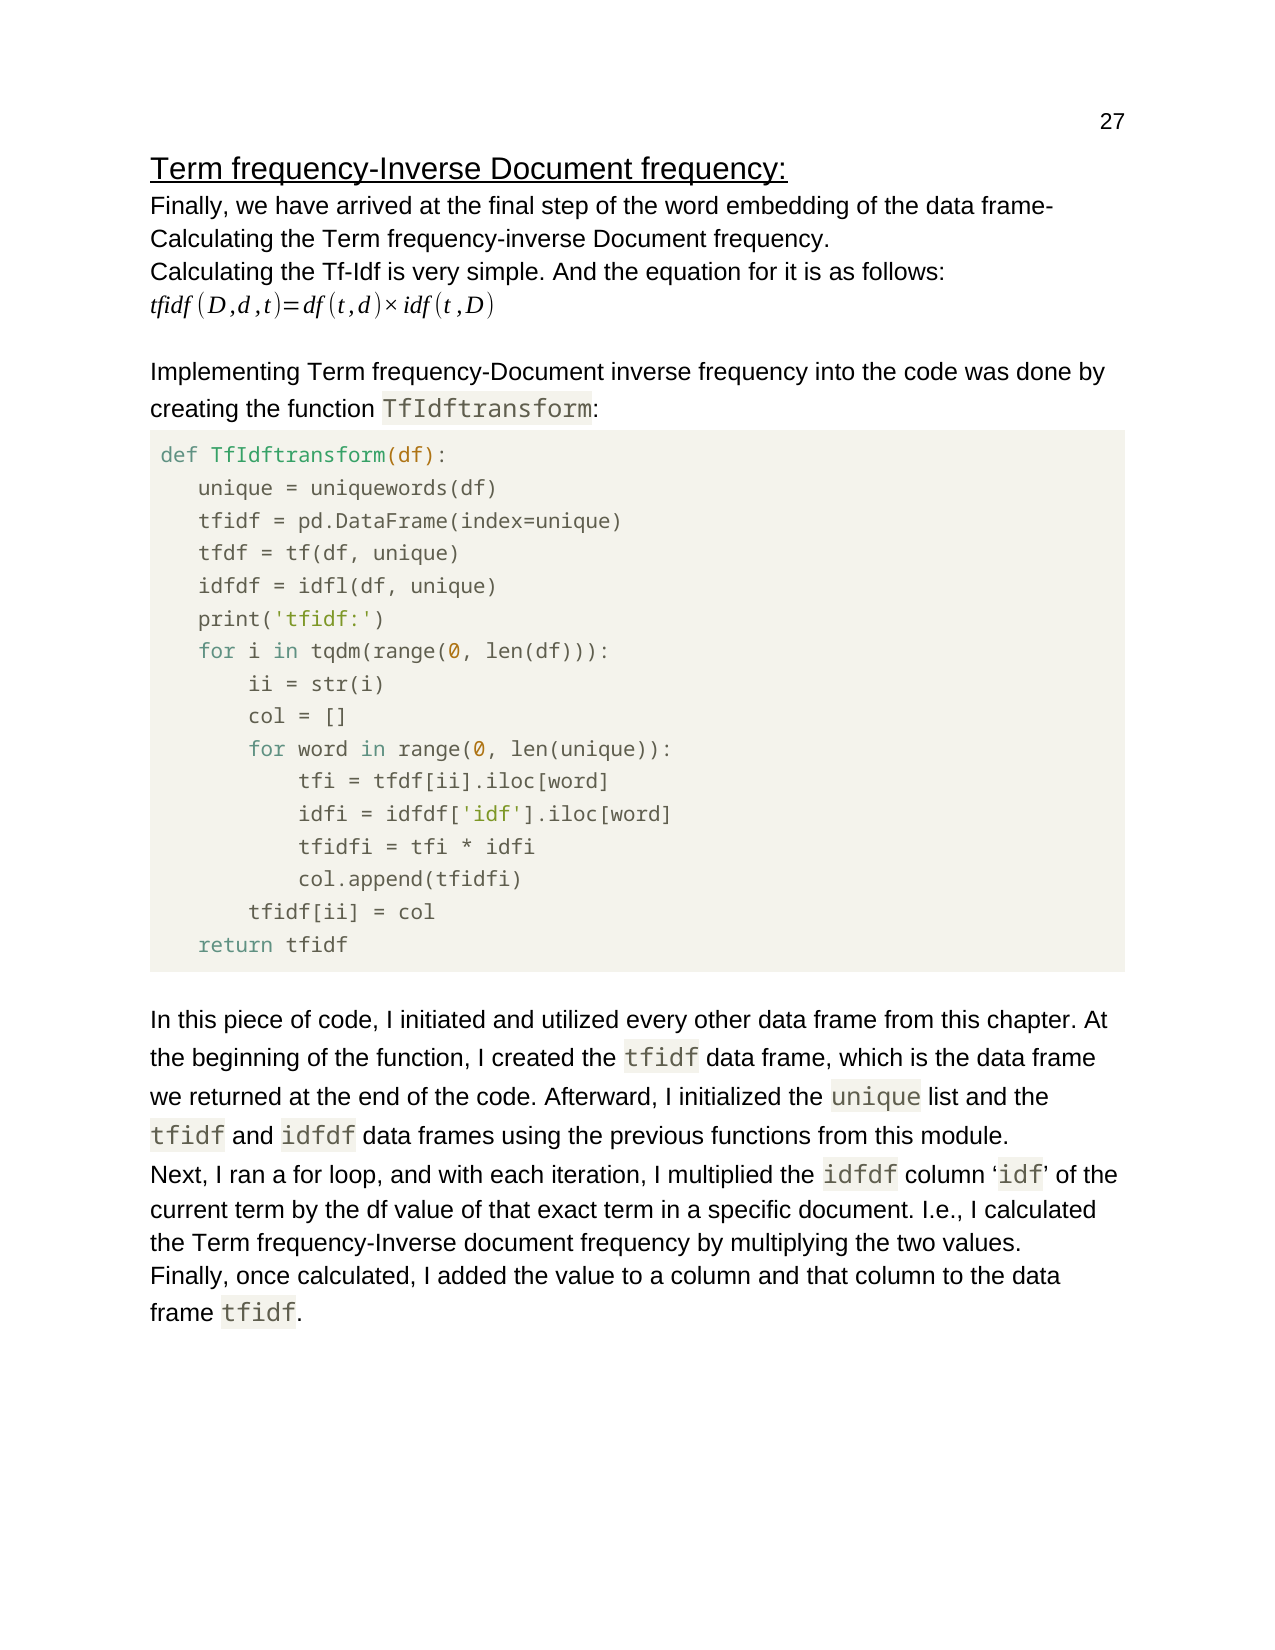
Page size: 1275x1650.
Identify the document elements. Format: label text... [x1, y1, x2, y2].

text Term frequency-Inverse Document frequency: [150, 150, 1125, 186]
text Calculating the Tf-Idf is very simple. And the equation for it is as follows: [150, 257, 1125, 286]
table_header def TfIdftransform(df): unique = uniquewords(df) tfidf = pd.DataFrame(index=unique) tfdf = tf(df, unique) idfdf = idfl(df, unique) print('tfidf:') for i in tqdm(range(0, len(df))): ii = str(i) col = [] for word in range(0, len(unique)): tfi = tfdf[ii].iloc[word] idfi = idfdf['idf'].iloc[word] tfidfi = tfi * idfi col.append(tfidfi) tfidf[ii] = col return tfidf [150, 430, 1125, 972]
text Implementing Term frequency-Document inverse frequency into the code was done by creating the function TfIdftransform: [150, 357, 1125, 425]
text Finally, we have arrived at the final step of the word embedding of the data frame- Calculating the Term frequency-inverse Document frequency. [150, 191, 1125, 253]
text Next, I ran a for loop, and with each iteration, I multiplied the idfdf column ‘idf’ of the current term by the df value of that exact term in a specific document. I.e., I calculated the Term frequency-Inverse document frequency by multiplying the two values. [150, 1157, 1125, 1257]
text Finally, once calculated, I added the value to a column and that column to the data frame tfidf. [150, 1261, 1125, 1329]
text In this piece of code, I initiated and utilized every other data frame from this chapter. At the beginning of the function, I created the tfidf data frame, which is the data frame we returned at the end of the code. Afterward, I initialized the unique list and the tfidf and idfdf data frames using the previous functions from this module. [150, 1005, 1125, 1152]
